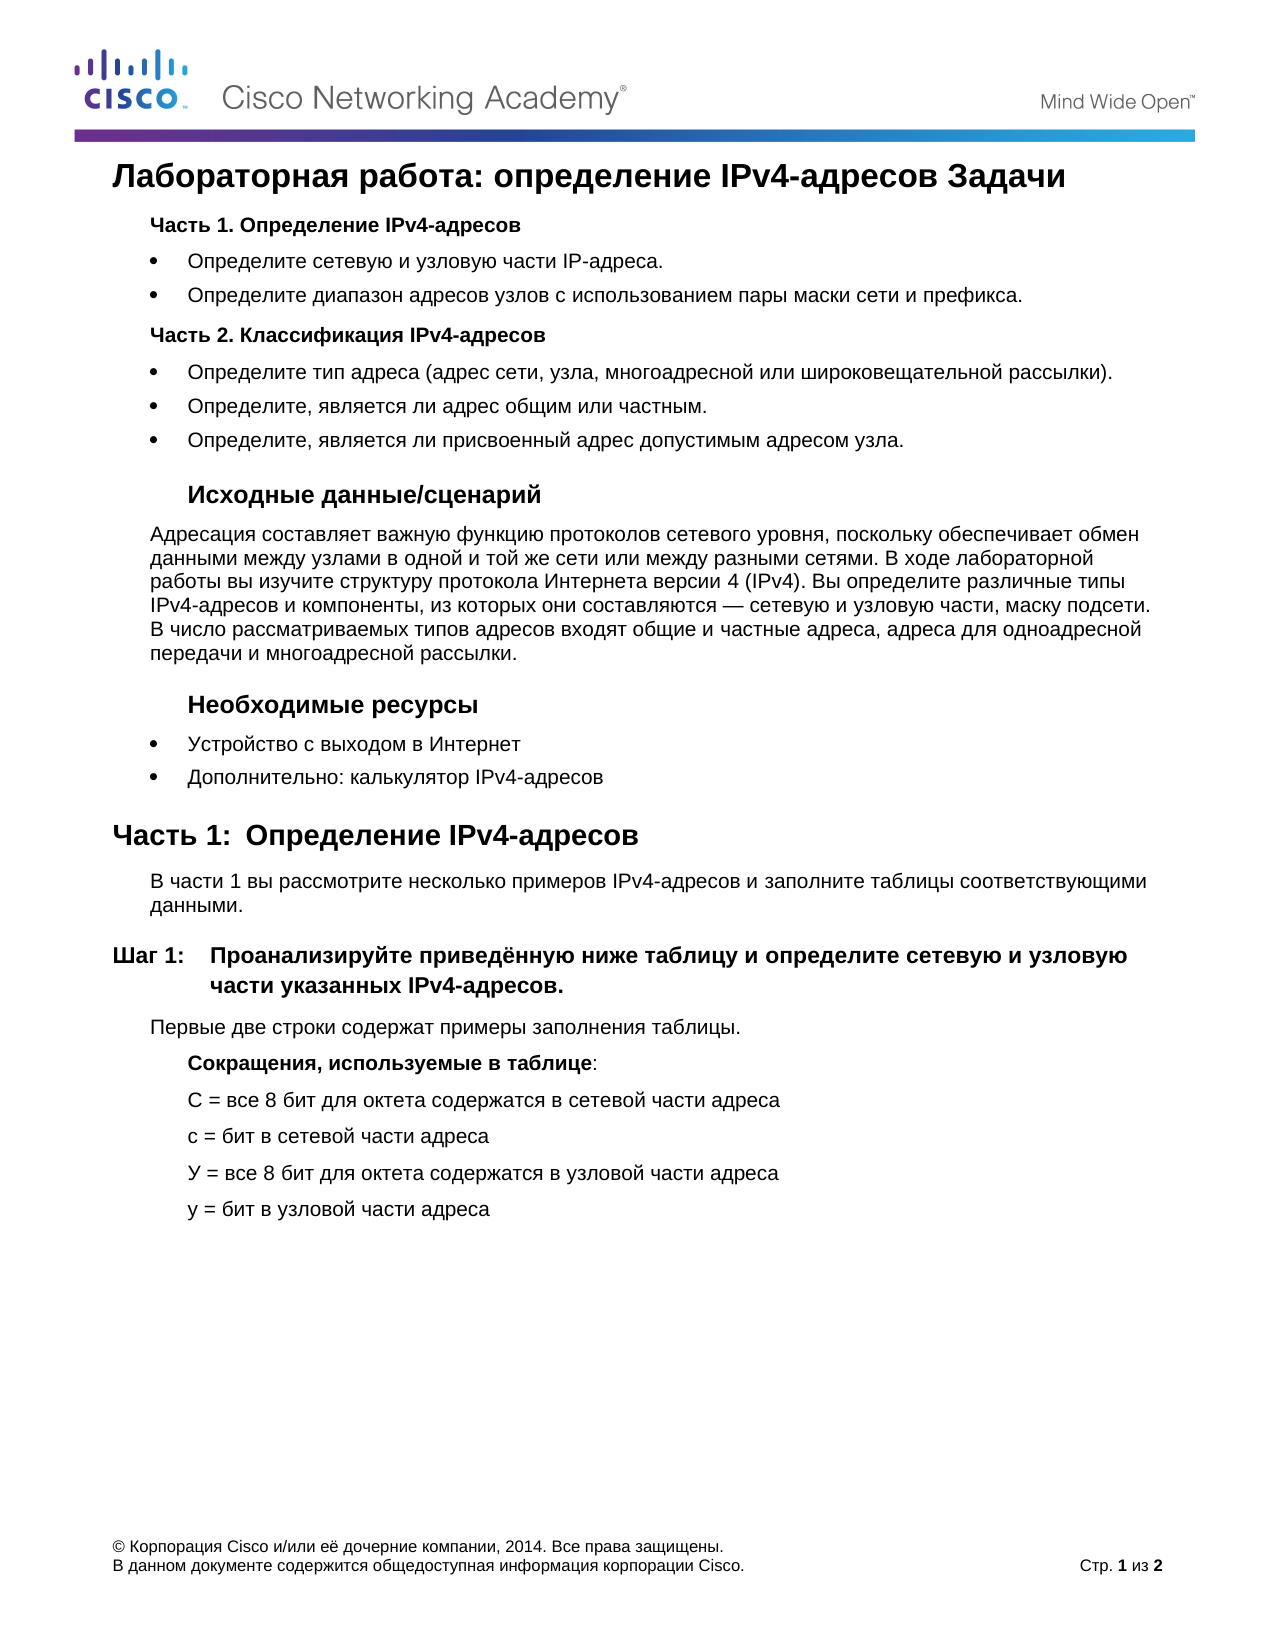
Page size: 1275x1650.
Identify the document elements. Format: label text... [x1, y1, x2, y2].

text с = бит в сетевой части адреса [187, 1124, 1162, 1148]
text Определите, является ли присвоенный адрес допустимым адресом узла. [150, 427, 1162, 452]
text Часть 1. Определение IPv4-адресов [150, 213, 1162, 237]
text В части 1 вы рассмотрите несколько примеров IPv4-адресов и заполните таблицы соответствующими данными. [150, 869, 1162, 917]
text Определите тип адреса (адрес сети, узла, многоадресной или широковещательной рассылки). [150, 360, 1162, 384]
text Дополнительно: калькулятор IPv4-адресов [150, 765, 1162, 789]
text Определите сетевую и узловую части IP-адреса. [150, 249, 1162, 273]
text С = все 8 бит для октета содержатся в сетевой части адреса [187, 1088, 1162, 1112]
text Сокращения, используемые в таблице: [187, 1051, 1162, 1075]
text Необходимые ресурсы [112, 690, 1162, 719]
title Лабораторная работа: определение IPv4-адресов Задачи [112, 156, 1162, 195]
text Определите, является ли адрес общим или частным. [150, 394, 1162, 418]
text У = все 8 бит для октета содержатся в узловой части адреса [187, 1161, 1162, 1184]
text Часть 2. Классификация IPv4-адресов [150, 323, 1162, 347]
text Проанализируйте приведённую ниже таблицу и определите сетевую и узловую части указанных IPv4-адресов. [112, 942, 1162, 998]
text Определение IPv4-адресов [112, 818, 1162, 851]
text у = бит в узловой части адреса [187, 1197, 1162, 1221]
text Первые две строки содержат примеры заполнения таблицы. [150, 1015, 1162, 1039]
text Определите диапазон адресов узлов с использованием пары маски сети и префикса. [150, 283, 1162, 307]
picture [0, 30, 1273, 142]
text Адресация составляет важную функцию протоколов сетевого уровня, поскольку обеспечивает обмен данными между узлами в одной и той же сети или между разными сетями. В ходе лабораторной работы вы изучите структуру протокола Интернета версии 4 (IPv4). Вы определите различные типы IPv4-адресов и компоненты, из которых они составляются — сетевую и узловую части, маску подсети. В число рассматриваемых типов адресов входят общие и частные адреса, адреса для одноадресной передачи и многоадресной рассылки. [150, 521, 1162, 665]
text Исходные данные/сценарий [112, 480, 1162, 509]
text Устройство с выходом в Интернет [150, 731, 1162, 755]
